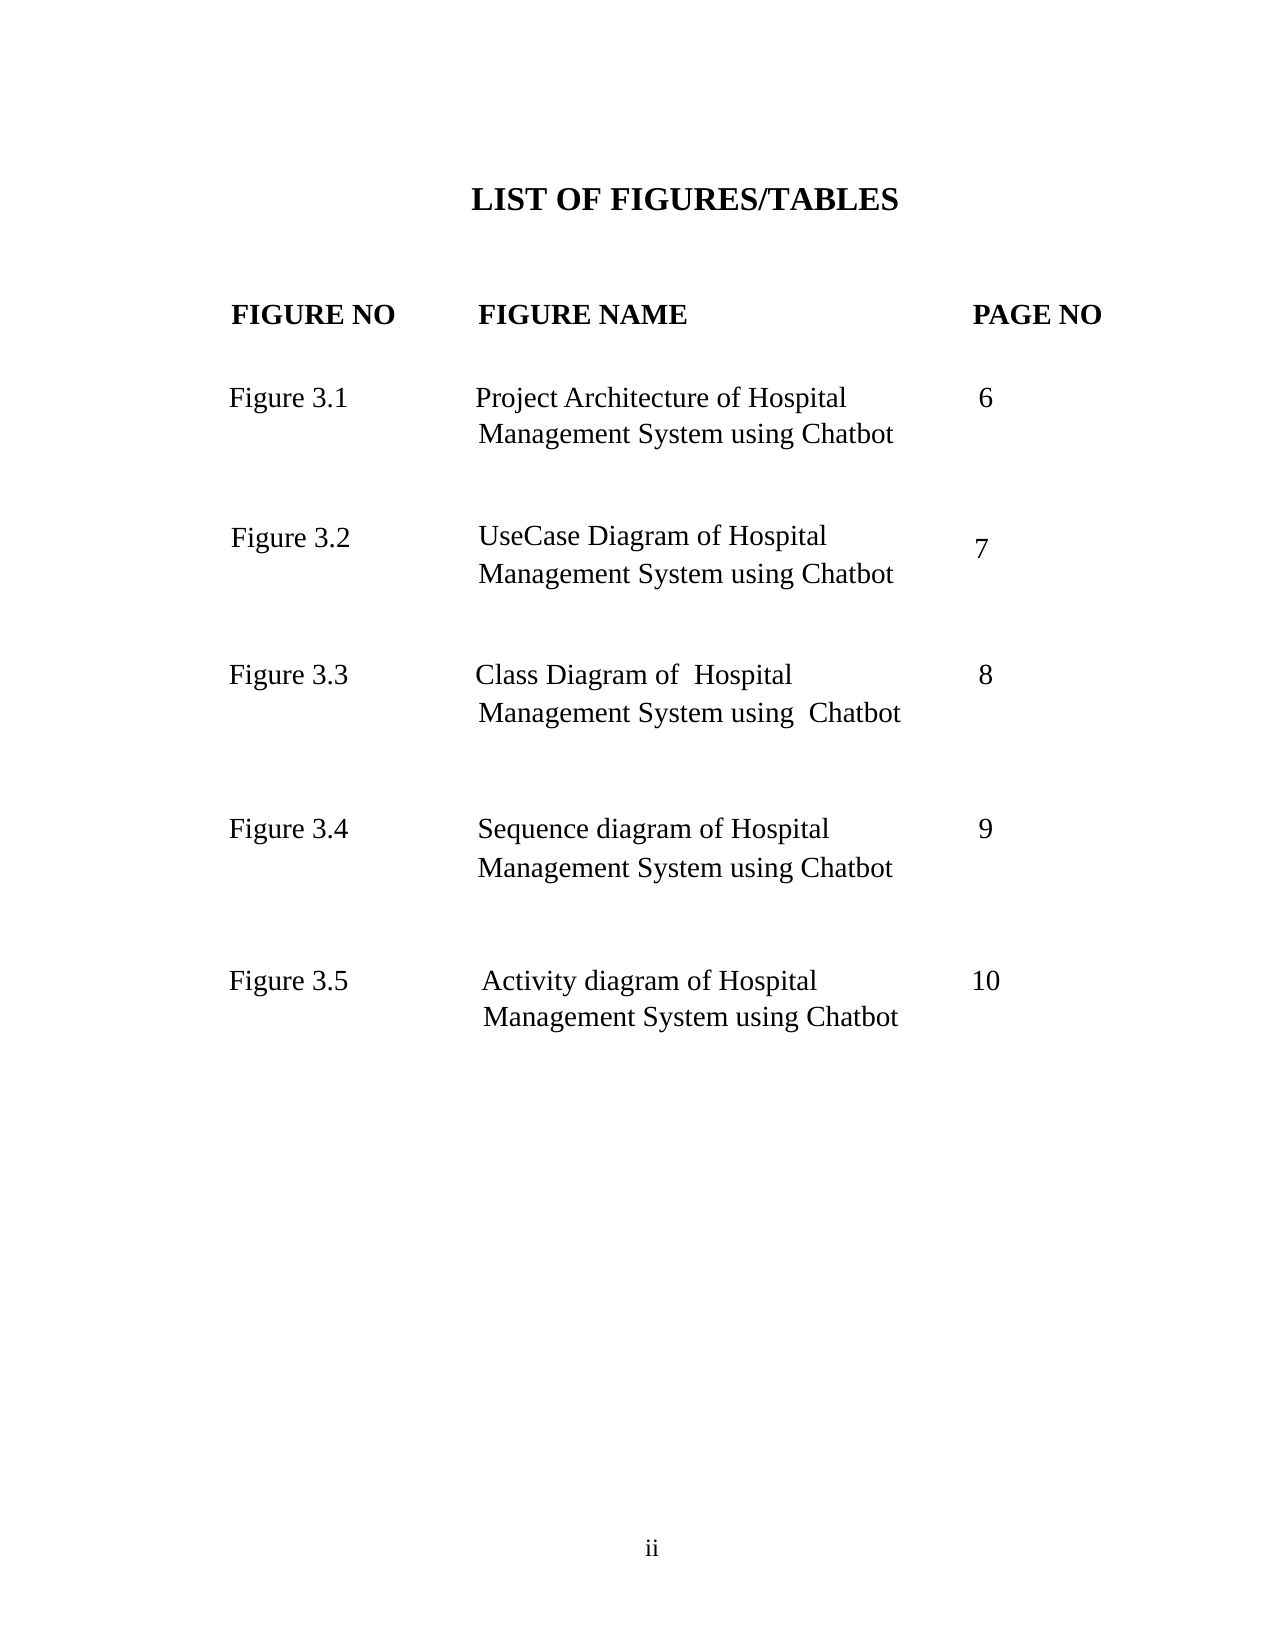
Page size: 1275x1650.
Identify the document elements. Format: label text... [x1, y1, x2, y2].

table_cell UseCase Diagram of Hospital Management System using Chatbot [412, 486, 934, 627]
table_cell 10 [934, 933, 1152, 1092]
table_cell 9 [934, 781, 1152, 933]
table_cell 8 [934, 627, 1152, 781]
table_cell Figure 3.3 [179, 627, 412, 781]
table_cell Figure 3.1 [179, 350, 412, 486]
table_header PAGE NO [934, 278, 1152, 350]
table_cell Figure 3.5 [179, 933, 412, 1092]
table_cell Figure 3.2 [179, 486, 412, 627]
table_cell 7 [934, 486, 1152, 627]
table_header FIGURE NAME [412, 278, 934, 350]
table_header FIGURE NO [179, 278, 412, 350]
table_cell Activity diagram of Hospital Management System using Chatbot [412, 933, 934, 1092]
table_cell Project Architecture of Hospital Management System using Chatbot [412, 350, 934, 486]
table_cell Sequence diagram of Hospital Management System using Chatbot [412, 781, 934, 933]
table_cell 6 [934, 350, 1152, 486]
table_cell Class Diagram of Hospital Management System using Chatbot [412, 627, 934, 781]
text LIST OF FIGURES/TABLES [179, 179, 1152, 217]
table_cell Figure 3.4 [179, 781, 412, 933]
